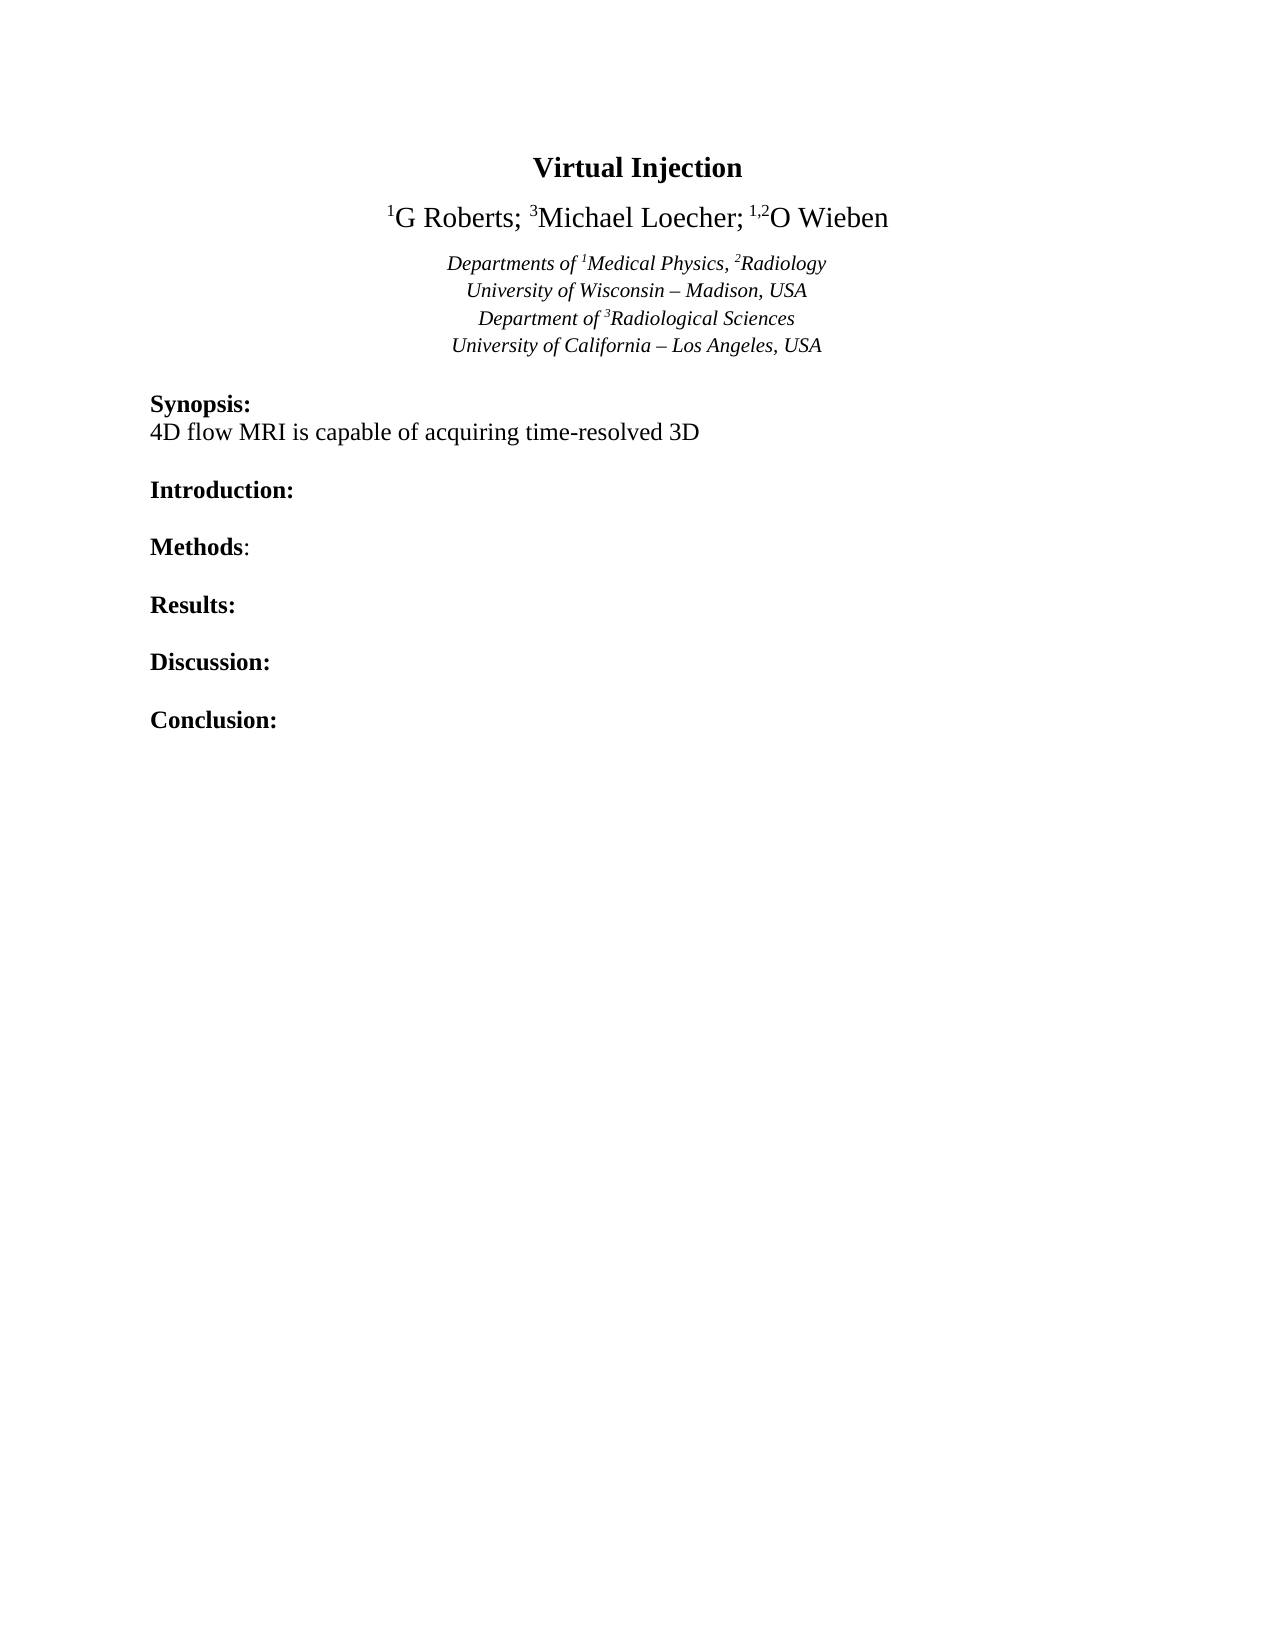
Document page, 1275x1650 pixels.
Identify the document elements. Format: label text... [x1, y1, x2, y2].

text University of California – Los Angeles, USA [150, 333, 1125, 357]
text 1G Roberts; 3Michael Loecher; 1,2O Wieben [150, 200, 1125, 234]
text University of Wisconsin – Madison, USA [150, 278, 1125, 302]
text Methods: [150, 532, 1125, 561]
text 4D flow MRI is capable of acquiring time-resolved 3D [150, 417, 1125, 446]
text Conclusion: [150, 705, 1125, 734]
text Synopsis: [150, 389, 1125, 417]
text Departments of 1Medical Physics, 2Radiology [150, 251, 1125, 275]
text Department of 3Radiological Sciences [150, 306, 1125, 330]
text Discussion: [150, 647, 1125, 676]
text Virtual Injection [150, 150, 1125, 183]
text Introduction: [150, 475, 1125, 504]
text Results: [150, 590, 1125, 619]
